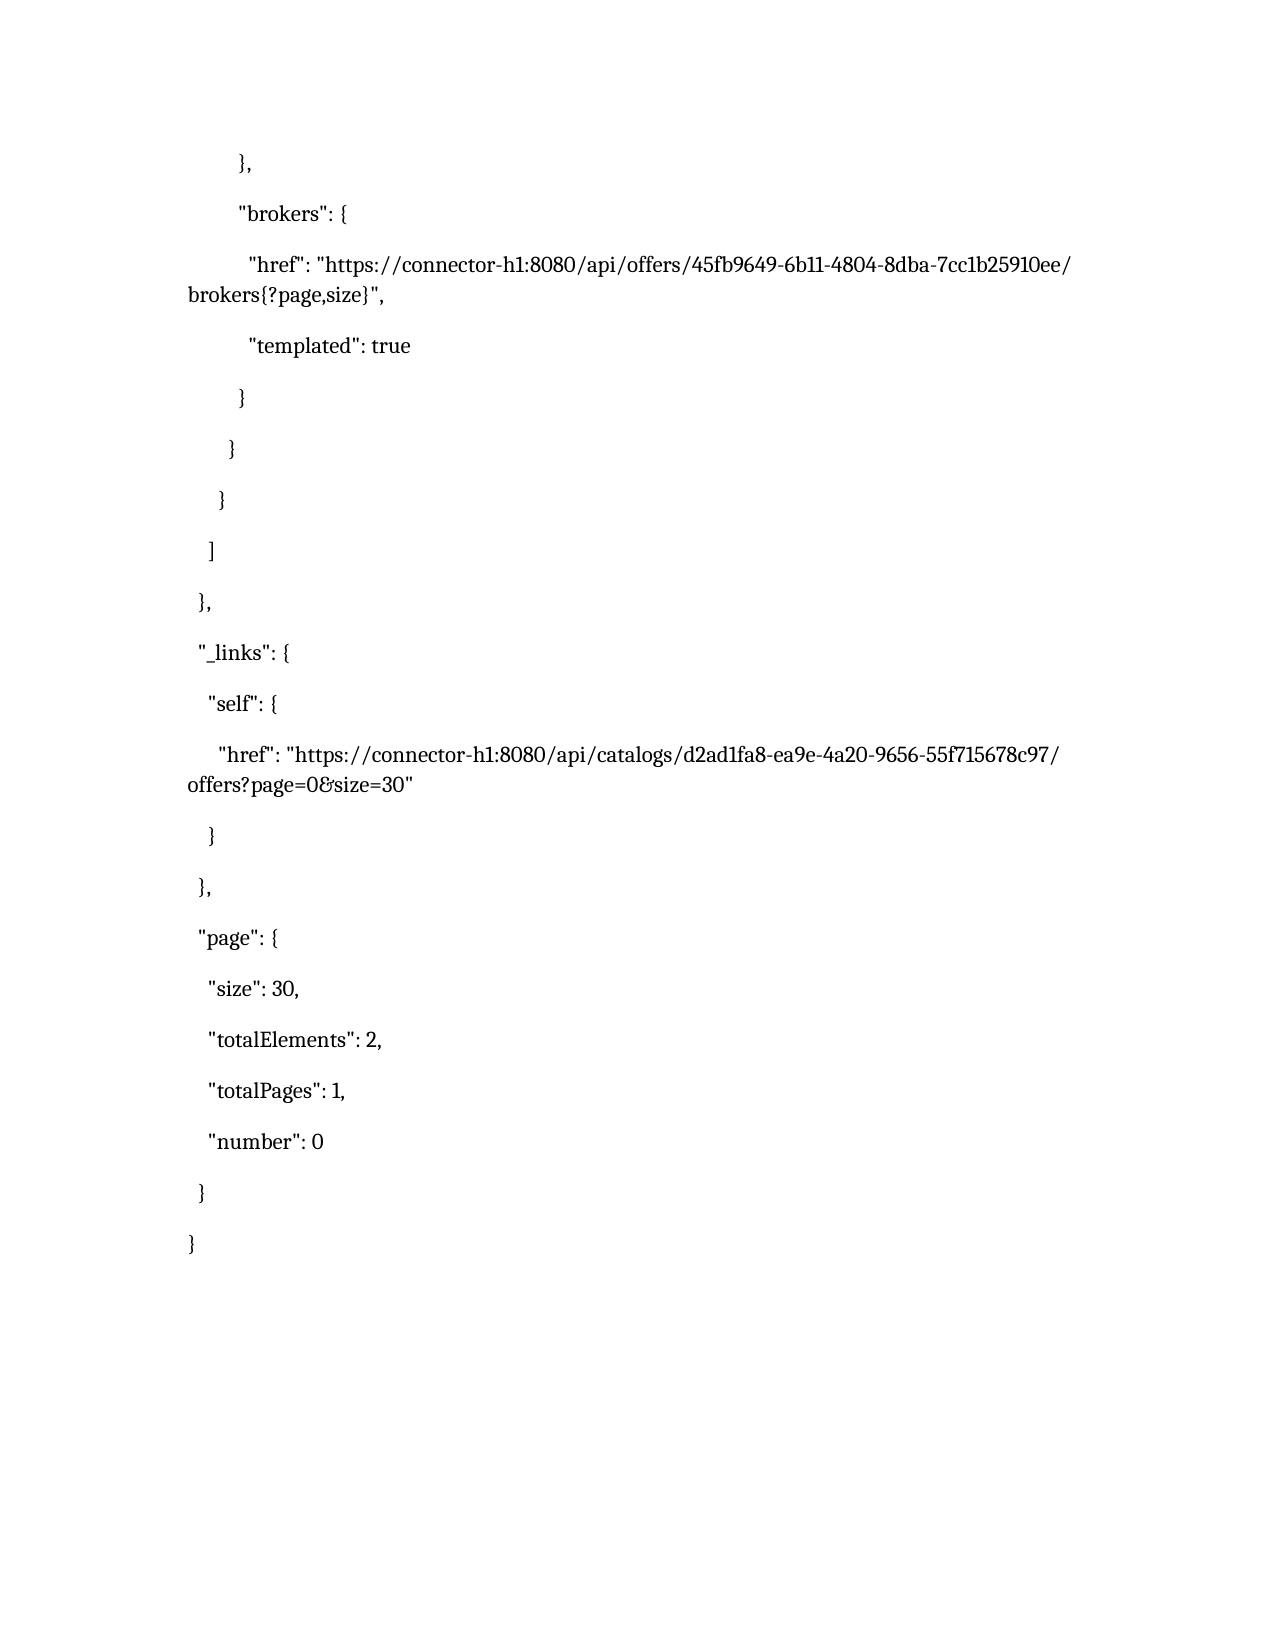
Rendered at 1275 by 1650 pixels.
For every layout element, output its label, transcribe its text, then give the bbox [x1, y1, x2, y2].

text "href": "https://connector-h1:8080/api/catalogs/d2ad1fa8-ea9e-4a20-9656-55f715678c97/offers?page=0&size=30" [187, 742, 1087, 798]
text "href": "https://connector-h1:8080/api/offers/45fb9649-6b11-4804-8dba-7cc1b25910ee/brokers{?page,size}", [187, 252, 1087, 309]
text "templated": true [187, 333, 1087, 360]
text "page": { [187, 925, 1087, 951]
text "brokers": { [187, 201, 1087, 227]
text ] [187, 537, 1087, 564]
text } [187, 486, 1087, 513]
text } [187, 384, 1087, 411]
text }, [187, 150, 1087, 176]
text } [187, 1231, 1087, 1258]
text } [187, 435, 1087, 462]
text "self": { [187, 691, 1087, 717]
text "number": 0 [187, 1129, 1087, 1156]
text }, [187, 588, 1087, 615]
text } [187, 823, 1087, 849]
text "totalPages": 1, [187, 1078, 1087, 1104]
text } [187, 1180, 1087, 1207]
text "totalElements": 2, [187, 1027, 1087, 1053]
text "size": 30, [187, 976, 1087, 1002]
text }, [187, 874, 1087, 900]
text "_links": { [187, 639, 1087, 666]
